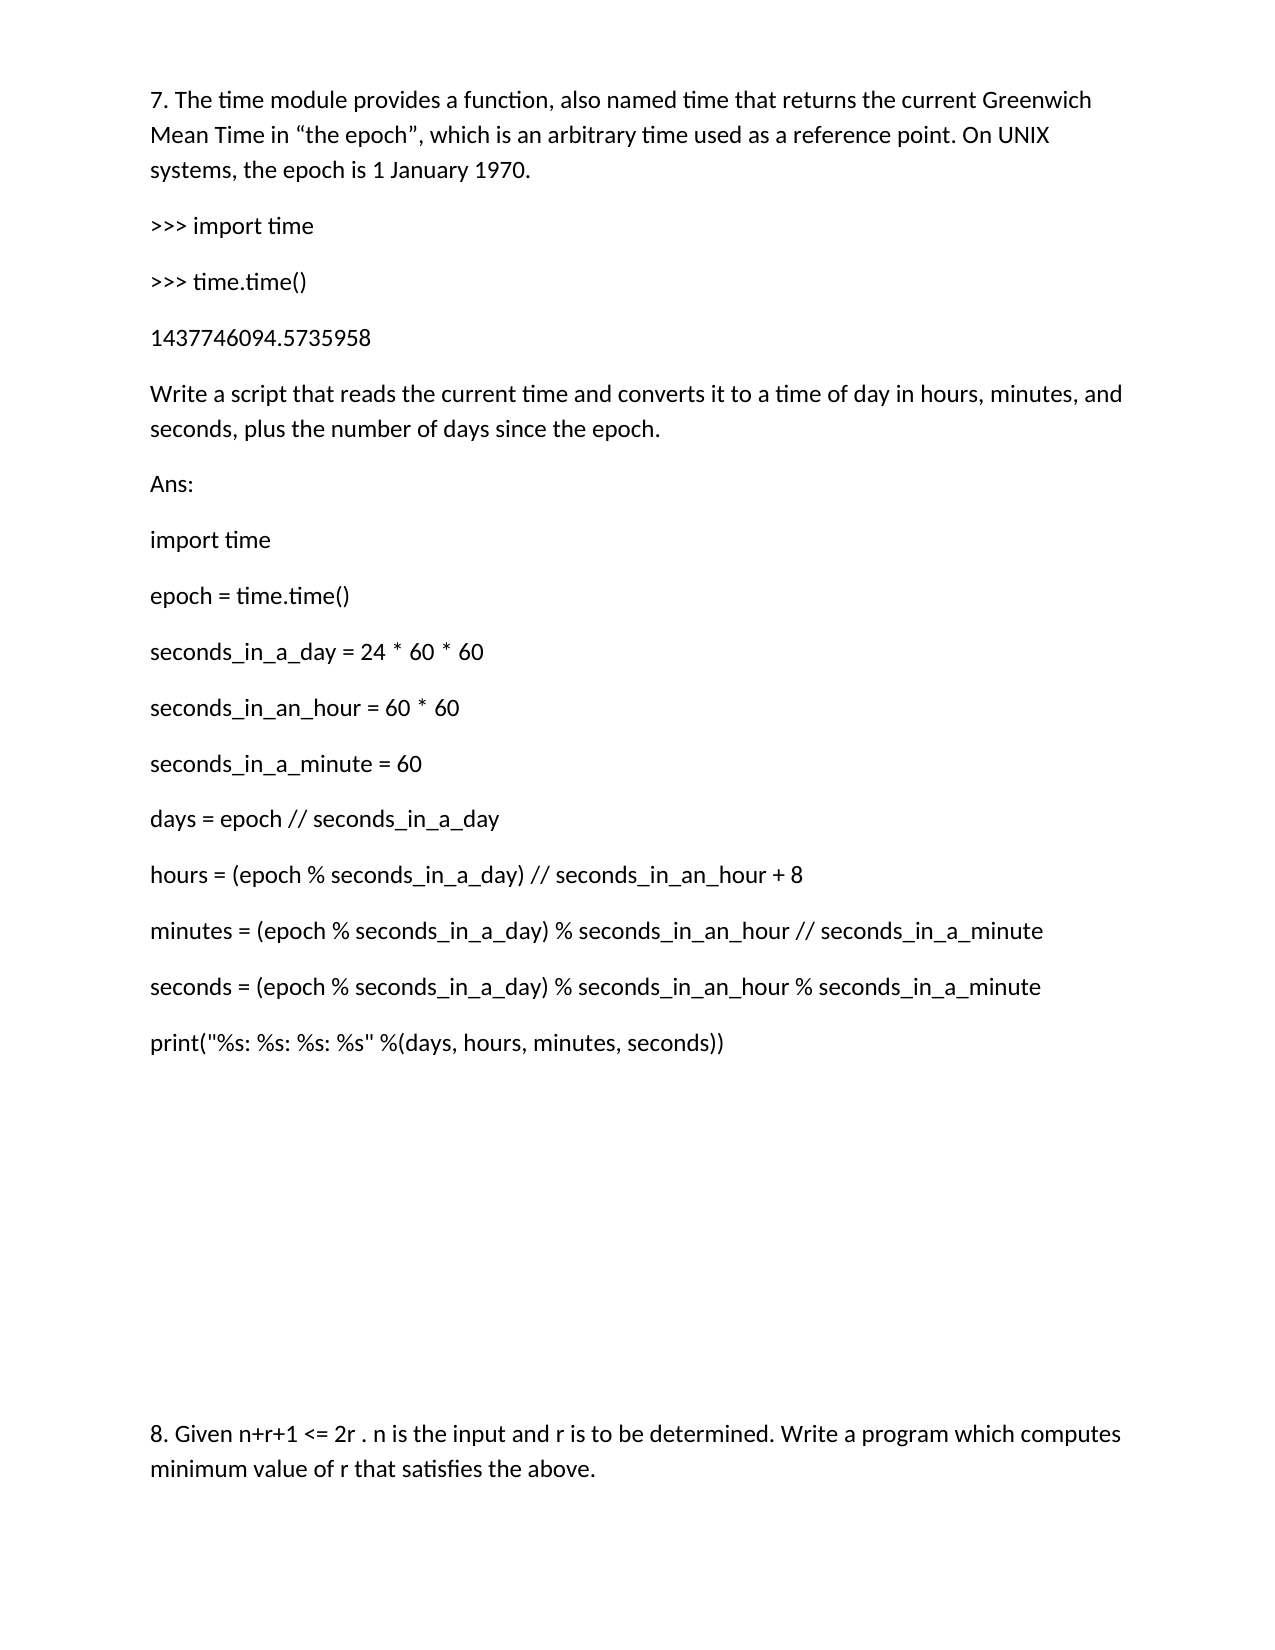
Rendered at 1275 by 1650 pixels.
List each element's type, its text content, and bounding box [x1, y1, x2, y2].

text 7. The time module provides a function, also named time that returns the current Greenwich Mean Time in “the epoch”, which is an arbitrary time used as a reference point. On UNIX systems, the epoch is 1 January 1970. [150, 84, 1125, 185]
text days = epoch // seconds_in_a_day [150, 803, 1125, 834]
text 1437746094.5735958 [150, 322, 1125, 352]
text hours = (epoch % seconds_in_a_day) // seconds_in_an_hour + 8 [150, 859, 1125, 890]
text seconds = (epoch % seconds_in_a_day) % seconds_in_an_hour % seconds_in_a_minute [150, 971, 1125, 1002]
text seconds_in_a_day = 24 * 60 * 60 [150, 636, 1125, 667]
text >>> import time [150, 210, 1125, 241]
text seconds_in_a_minute = 60 [150, 748, 1125, 778]
text 8. Given n+r+1 <= 2r . n is the input and r is to be determined. Write a program which computes minimum value of r that satisfies the above. [150, 1418, 1125, 1483]
text seconds_in_an_hour = 60 * 60 [150, 692, 1125, 722]
text Write a script that reads the current time and converts it to a time of day in hours, minutes, and seconds, plus the number of days since the epoch. [150, 378, 1125, 443]
text import time [150, 524, 1125, 555]
text >>> time.time() [150, 266, 1125, 297]
text epoch = time.time() [150, 580, 1125, 611]
text minutes = (epoch % seconds_in_a_day) % seconds_in_an_hour // seconds_in_a_minute [150, 915, 1125, 946]
text print("%s: %s: %s: %s" %(days, hours, minutes, seconds)) [150, 1027, 1125, 1057]
text Ans: [150, 468, 1125, 499]
